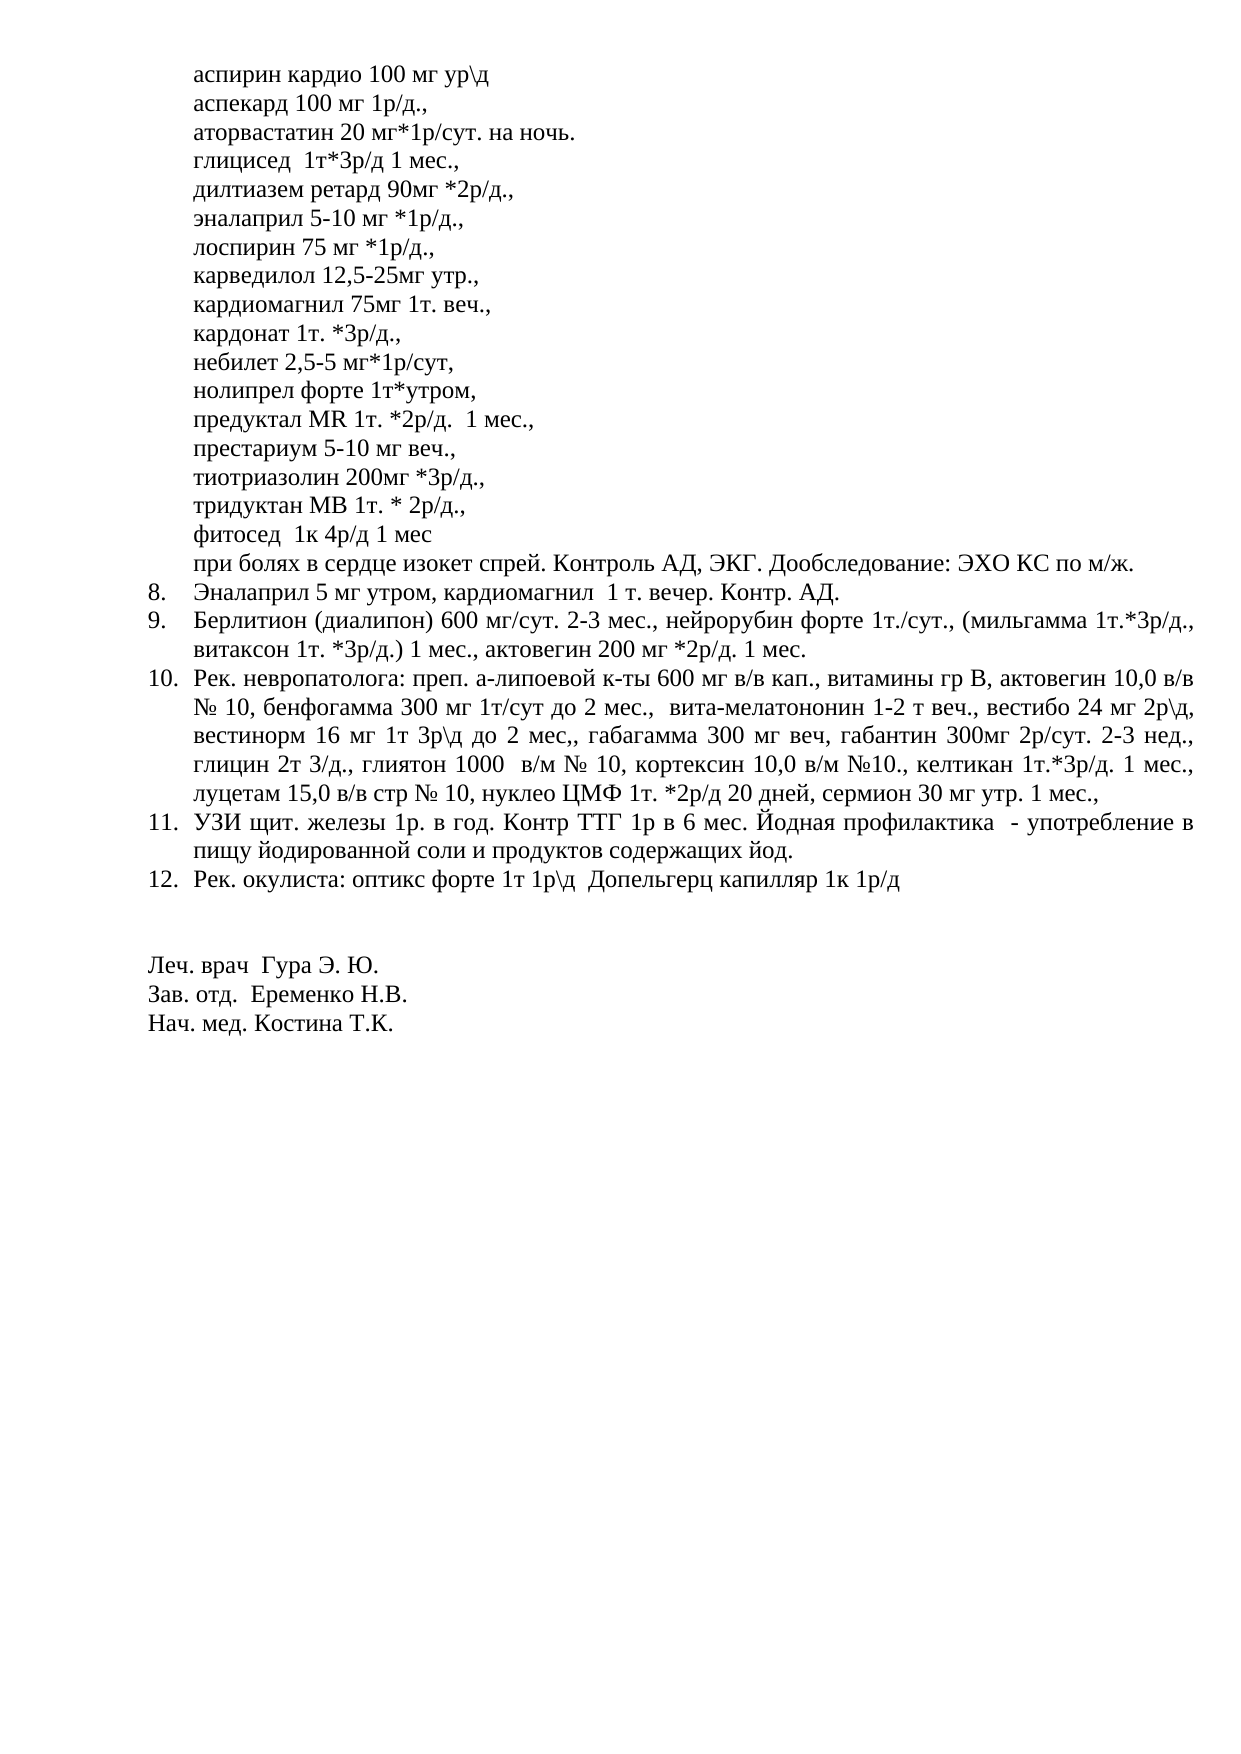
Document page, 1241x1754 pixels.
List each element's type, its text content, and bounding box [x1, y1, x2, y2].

text лоспирин 75 мг *1р/д., [193, 232, 1196, 260]
text предуктал МR 1т. *2р/д. 1 мес., [193, 404, 1196, 433]
text нолипрел форте 1т*утром, [193, 375, 1196, 404]
list Рек. окулиста: оптикс форте 1т 1р\д Допельгерц капилляр 1к 1р/д [148, 864, 1196, 893]
text тиотриазолин 200мг *3р/д., [193, 462, 1196, 490]
text эналаприл 5-10 мг *1р/д., [193, 203, 1196, 232]
text тридуктан МВ 1т. * 2р/д., [193, 490, 1196, 519]
text дилтиазем ретард 90мг *2р/д., [193, 174, 1196, 203]
text аспирин кардио 100 мг ур\д [193, 59, 1196, 88]
text кардиомагнил 75мг 1т. веч., [193, 289, 1196, 318]
list Эналаприл 5 мг утром, кардиомагнил 1 т. вечер. Контр. АД. [148, 577, 1196, 605]
text небилет 2,5-5 мг*1р/сут, [193, 347, 1196, 375]
list Берлитион (диалипон) 600 мг/сут. 2-3 мес., нейрорубин форте 1т./сут., (мильгамма 1т.*3р/д., витаксон 1т. *3р/д.) 1 мес., актовегин 200 мг *2р/д. 1 мес. [148, 605, 1196, 663]
subtitle Леч. врач Гура Э. Ю. [148, 950, 1196, 979]
list УЗИ щит. железы 1р. в год. Контр ТТГ 1р в 6 мес. Йодная профилактика - употребление в пищу йодированной соли и продуктов содержащих йод. [148, 807, 1196, 864]
text Зав. отд. Еременко Н.В. [148, 979, 1196, 1008]
text аспекард 100 мг 1р/д., [193, 88, 1196, 117]
text кардонат 1т. *3р/д., [193, 318, 1196, 347]
text престариум 5-10 мг веч., [193, 433, 1196, 462]
text Нач. мед. Костина Т.К. [148, 1008, 1196, 1037]
text глицисед 1т*3р/д 1 мес., [193, 145, 1196, 174]
text фитосед 1к 4р/д 1 мес [193, 519, 1196, 548]
list Рек. невропатолога: преп. а-липоевой к-ты 600 мг в/в кап., витамины гр В, актовегин 10,0 в/в № 10, бенфогамма 300 мг 1т/сут до 2 мес., вита-мелатононин 1-2 т веч., вестибо 24 мг 2р\д, вестинорм 16 мг 1т 3р\д до 2 мес,, габагамма 300 мг веч, габантин 300мг 2р/сут. 2-3 нед., глицин 2т 3/д., глиятон 1000 в/м № 10, кортексин 10,0 в/м №10., келтикан 1т.*3р/д. 1 мес., луцетам 15,0 в/в стр № 10, нуклео ЦМФ 1т. *2р/д 20 дней, сермион 30 мг утр. 1 мес., [148, 663, 1196, 807]
text аторвастатин 20 мг*1р/сут. на ночь. [193, 117, 1196, 145]
text при болях в сердце изокет спрей. Контроль АД, ЭКГ. Дообследование: ЭХО КС по м/ж. [193, 548, 1196, 577]
text карведилол 12,5-25мг утр., [193, 260, 1196, 289]
